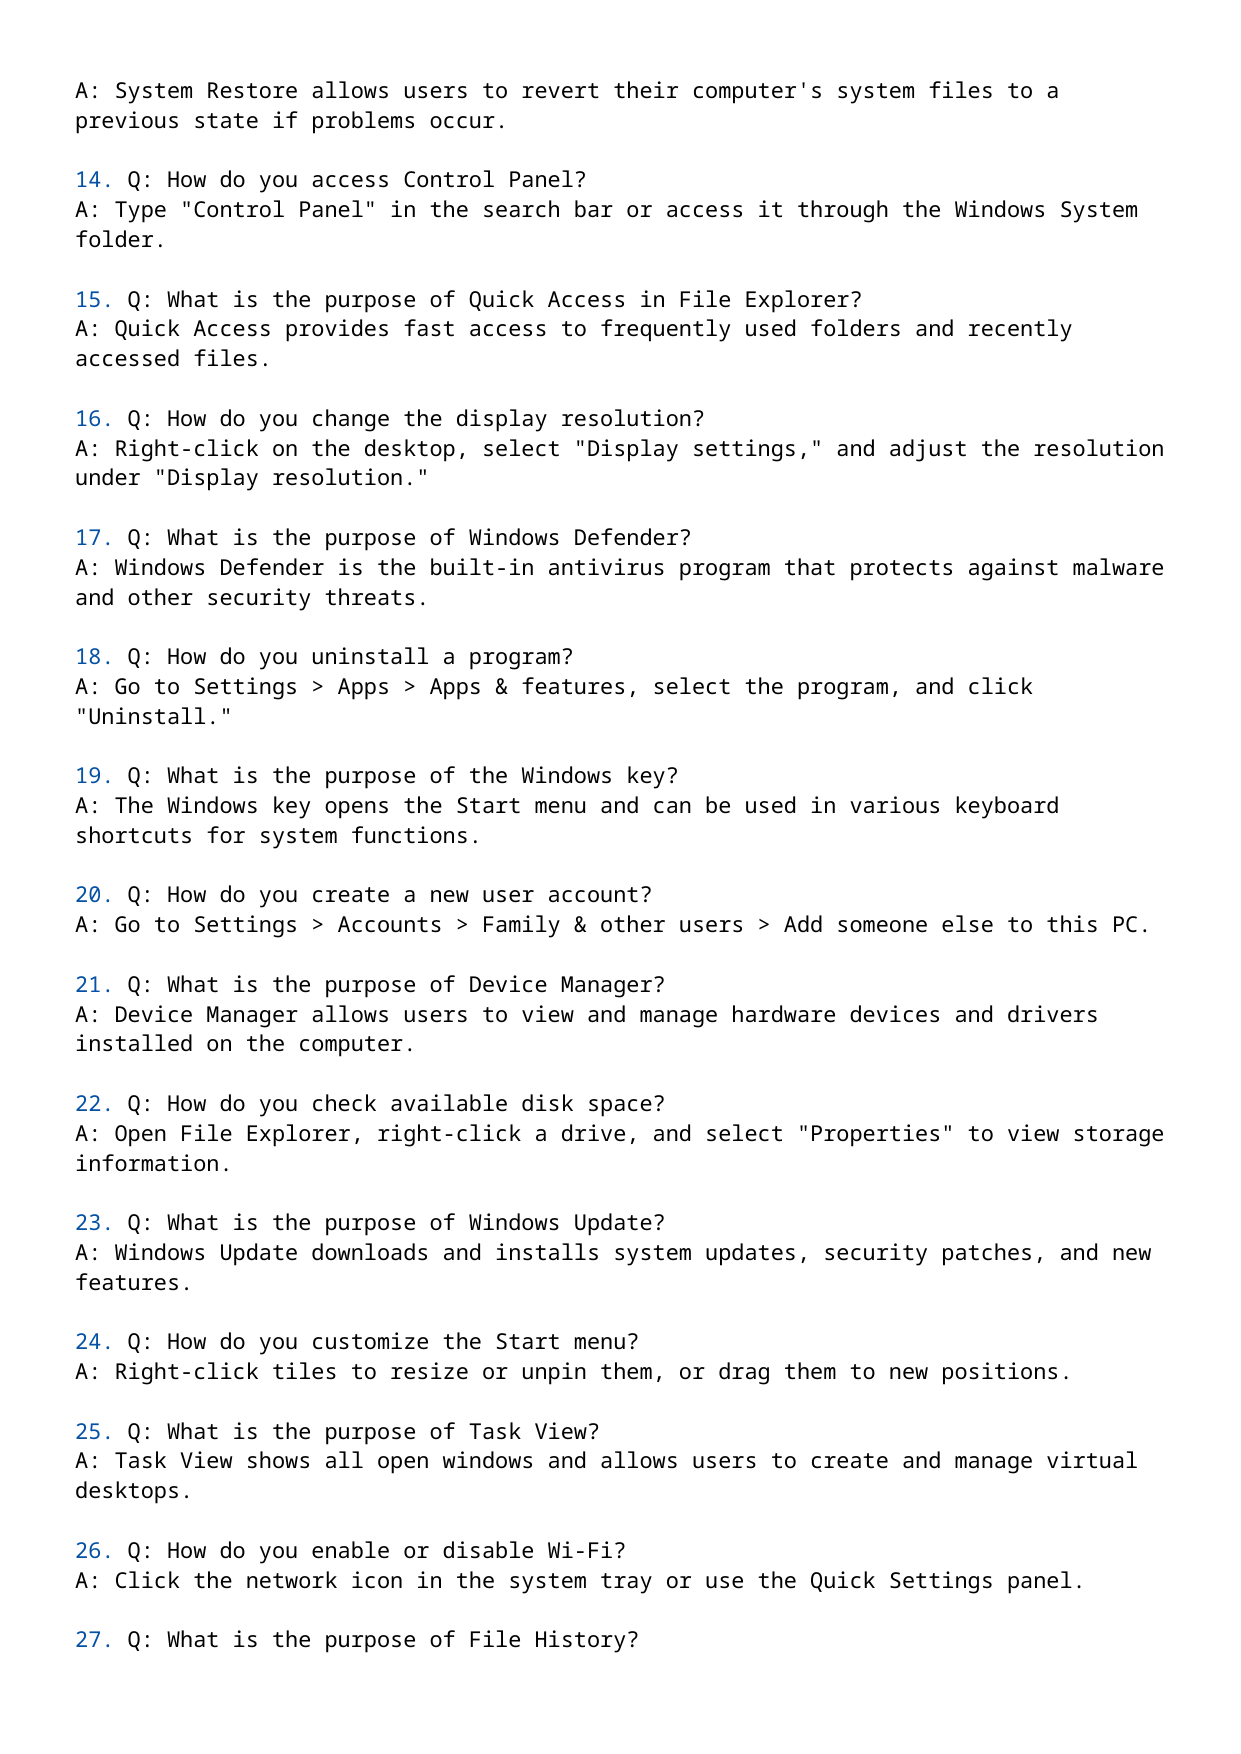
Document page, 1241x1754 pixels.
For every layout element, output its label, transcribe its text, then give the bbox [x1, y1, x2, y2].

text 23. Q: What is the purpose of Windows Update? [75, 1207, 1165, 1237]
text 16. Q: How do you change the display resolution? [75, 403, 1165, 432]
text A: Windows Update downloads and installs system updates, security patches, and new features. [75, 1237, 1165, 1296]
text A: Quick Access provides fast access to frequently used folders and recently accessed files. [75, 313, 1165, 373]
text A: Right-click tiles to resize or unpin them, or drag them to new positions. [75, 1356, 1165, 1386]
text 24. Q: How do you customize the Start menu? [75, 1326, 1165, 1356]
text 25. Q: What is the purpose of Task View? [75, 1416, 1165, 1445]
text A: Go to Settings > Accounts > Family & other users > Add someone else to this PC. [75, 909, 1165, 939]
text 20. Q: How do you create a new user account? [75, 879, 1165, 909]
text A: The Windows key opens the Start menu and can be used in various keyboard shortcuts for system functions. [75, 790, 1165, 849]
text A: Click the network icon in the system tray or use the Quick Settings panel. [75, 1564, 1165, 1594]
text A: Windows Defender is the built-in antivirus program that protects against malware and other security threats. [75, 552, 1165, 611]
text 21. Q: What is the purpose of Device Manager? [75, 969, 1165, 998]
text 19. Q: What is the purpose of the Windows key? [75, 760, 1165, 790]
text 17. Q: What is the purpose of Windows Defender? [75, 522, 1165, 552]
text A: Task View shows all open windows and allows users to create and manage virtual desktops. [75, 1445, 1165, 1505]
text 22. Q: How do you check available disk space? [75, 1088, 1165, 1118]
text A: Go to Settings > Apps > Apps & features, select the program, and click "Uninstall." [75, 671, 1165, 730]
text A: Device Manager allows users to view and manage hardware devices and drivers installed on the computer. [75, 998, 1165, 1058]
text A: Right-click on the desktop, select "Display settings," and adjust the resolution under "Display resolution." [75, 432, 1165, 492]
text A: System Restore allows users to revert their computer's system files to a previous state if problems occur. [75, 75, 1165, 134]
text 14. Q: How do you access Control Panel? [75, 164, 1165, 194]
text 18. Q: How do you uninstall a program? [75, 641, 1165, 671]
text 27. Q: What is the purpose of File History? [75, 1624, 1165, 1654]
text 26. Q: How do you enable or disable Wi-Fi? [75, 1535, 1165, 1564]
text A: Type "Control Panel" in the search bar or access it through the Windows System folder. [75, 194, 1165, 254]
text 15. Q: What is the purpose of Quick Access in File Explorer? [75, 283, 1165, 313]
text A: Open File Explorer, right-click a drive, and select "Properties" to view storage information. [75, 1118, 1165, 1177]
